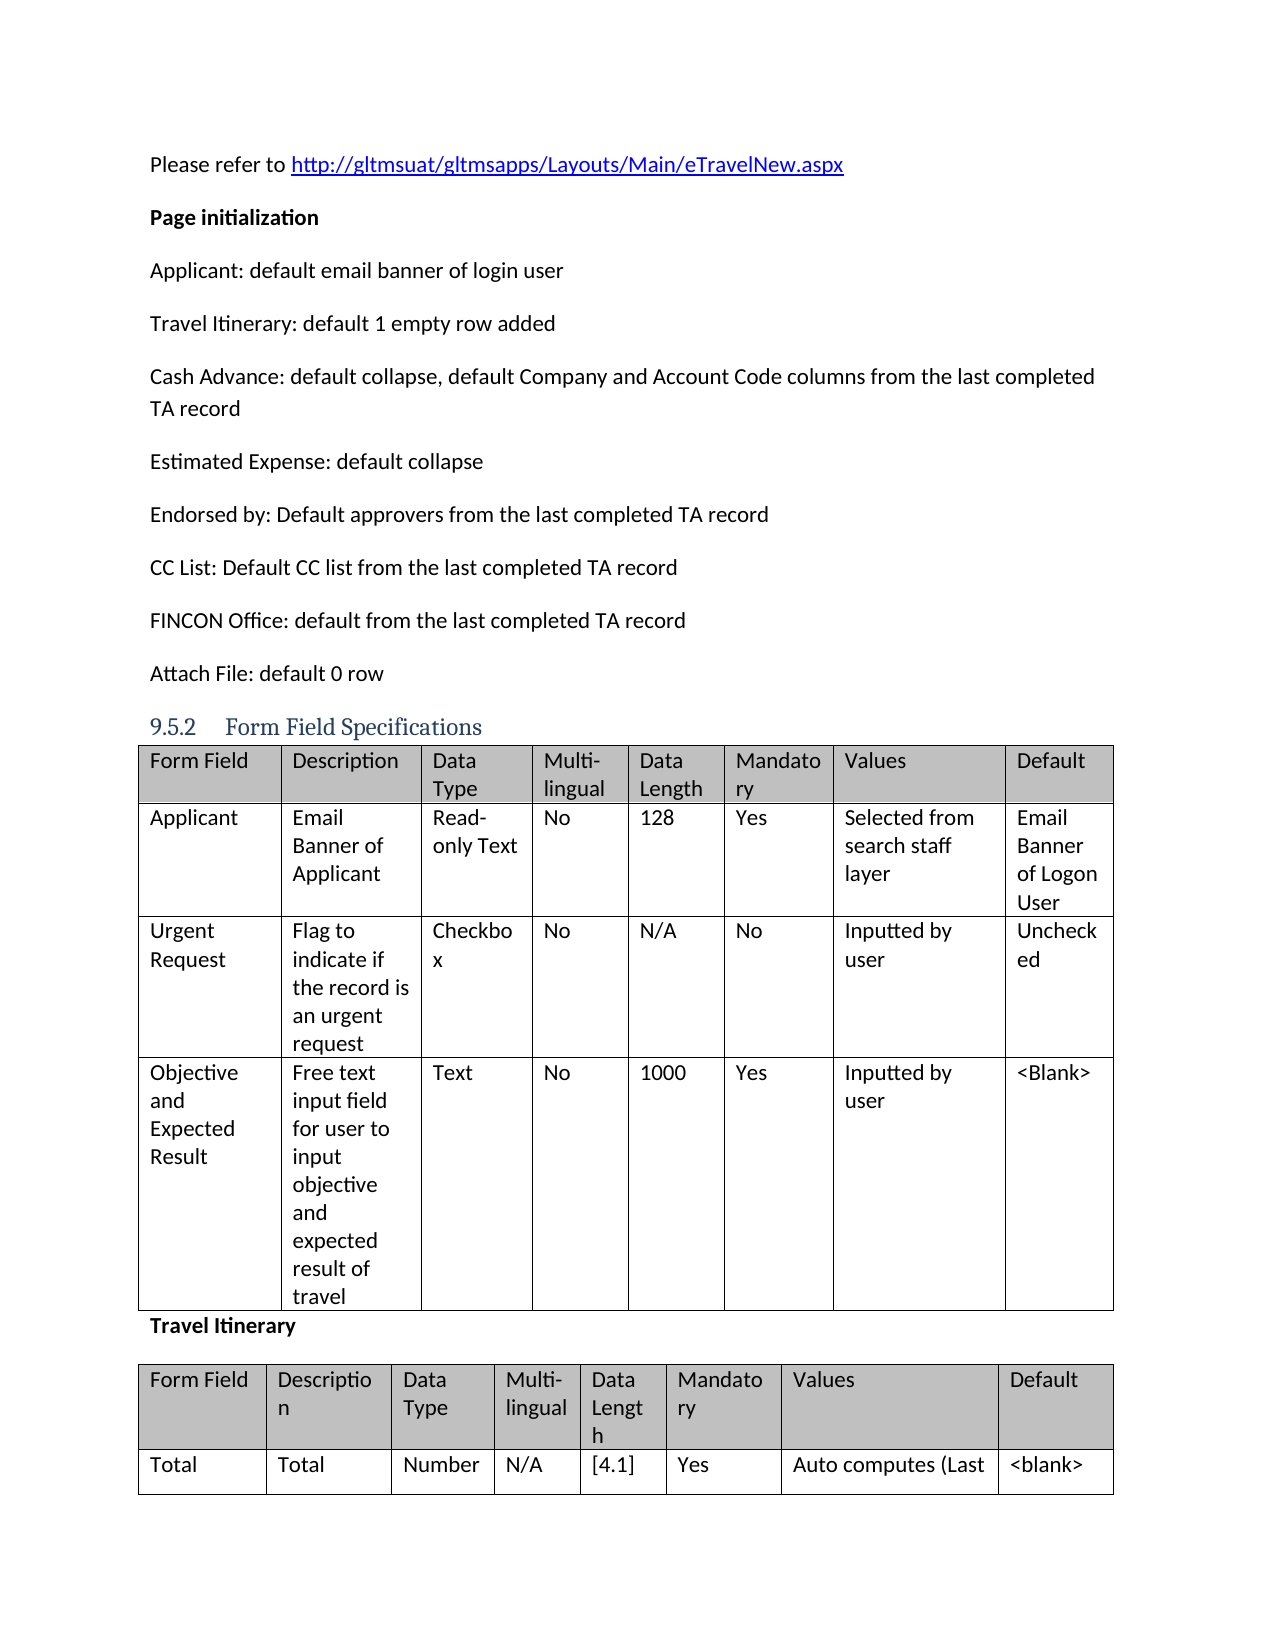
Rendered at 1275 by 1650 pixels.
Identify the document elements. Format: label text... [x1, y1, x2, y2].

table_cell No [533, 804, 628, 916]
table_cell N/A [495, 1450, 580, 1494]
table_cell No [533, 1058, 628, 1310]
text FINCON Office: default from the last completed TA record [150, 606, 1125, 634]
text Travel Itinerary [150, 1311, 1125, 1339]
text Estimated Expense: default collapse [150, 447, 1125, 475]
table_header Mandatory [667, 1365, 781, 1449]
table_header Data Type [392, 1365, 494, 1449]
text Attach File: default 0 row [150, 659, 1125, 687]
table_header Values [782, 1365, 998, 1449]
table_cell 128 [629, 804, 724, 916]
table_cell Yes [725, 804, 833, 916]
table_cell Free text input field for user to input objective and expected result of travel [282, 1058, 421, 1310]
table_cell Selected from search staff layer [834, 804, 1005, 916]
table_cell Urgent Request [139, 917, 281, 1057]
table_cell Text [422, 1058, 532, 1310]
table_cell <blank> [999, 1450, 1113, 1494]
table_header Data Type [422, 746, 532, 802]
subtitle Form Field Specifications [150, 712, 1125, 741]
table_cell Objective and Expected Result [139, 1058, 281, 1310]
table_cell Checkbox [422, 917, 532, 1057]
table_cell [4.1] [581, 1450, 666, 1494]
table_header Data Length [581, 1365, 666, 1449]
table_cell <Blank> [1006, 1058, 1113, 1310]
text Endorsed by: Default approvers from the last completed TA record [150, 500, 1125, 528]
table_header Multi-lingual [533, 746, 628, 802]
table_header Description [267, 1365, 391, 1449]
table_cell Email Banner of Applicant [282, 804, 421, 916]
table_cell Inputted by user [834, 917, 1005, 1057]
table_cell Number [392, 1450, 494, 1494]
table_cell Unchecked [1006, 917, 1113, 1057]
text Travel Itinerary: default 1 empty row added [150, 309, 1125, 337]
table_cell Read-only Text [422, 804, 532, 916]
table_cell N/A [629, 917, 724, 1057]
table_cell Total Number of Travel Days [267, 1450, 391, 1494]
table_cell Flag to indicate if the record is an urgent request [282, 917, 421, 1057]
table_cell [782, 1450, 998, 1494]
text Applicant: default email banner of login user [150, 256, 1125, 284]
table_header Mandatory [725, 746, 833, 802]
table_header Default [999, 1365, 1113, 1449]
table_cell Yes [725, 1058, 833, 1310]
table_header Default [1006, 746, 1113, 802]
table_header Values [834, 746, 1005, 802]
text Page initialization [150, 203, 1125, 231]
table_cell No [533, 917, 628, 1057]
text CC List: Default CC list from the last completed TA record [150, 553, 1125, 581]
table_header Description [282, 746, 421, 802]
text Cash Advance: default collapse, default Company and Account Code columns from the last completed TA record [150, 362, 1125, 422]
table_cell Yes [667, 1450, 781, 1494]
table_cell Email Banner of Logon User [1006, 804, 1113, 916]
table_cell Inputted by user [834, 1058, 1005, 1310]
table_header Multi-lingual [495, 1365, 580, 1449]
text Please refer to http://gltmsuat/gltmsapps/Layouts/Main/eTravelNew.aspx [150, 150, 1125, 178]
table_cell Applicant [139, 804, 281, 916]
table_header Form Field [139, 1365, 266, 1449]
table_cell 1000 [629, 1058, 724, 1310]
table_cell No [725, 917, 833, 1057]
table_header Form Field [139, 746, 281, 802]
table_cell Total Number of Day(s) [139, 1450, 266, 1494]
table_header Data Length [629, 746, 724, 802]
